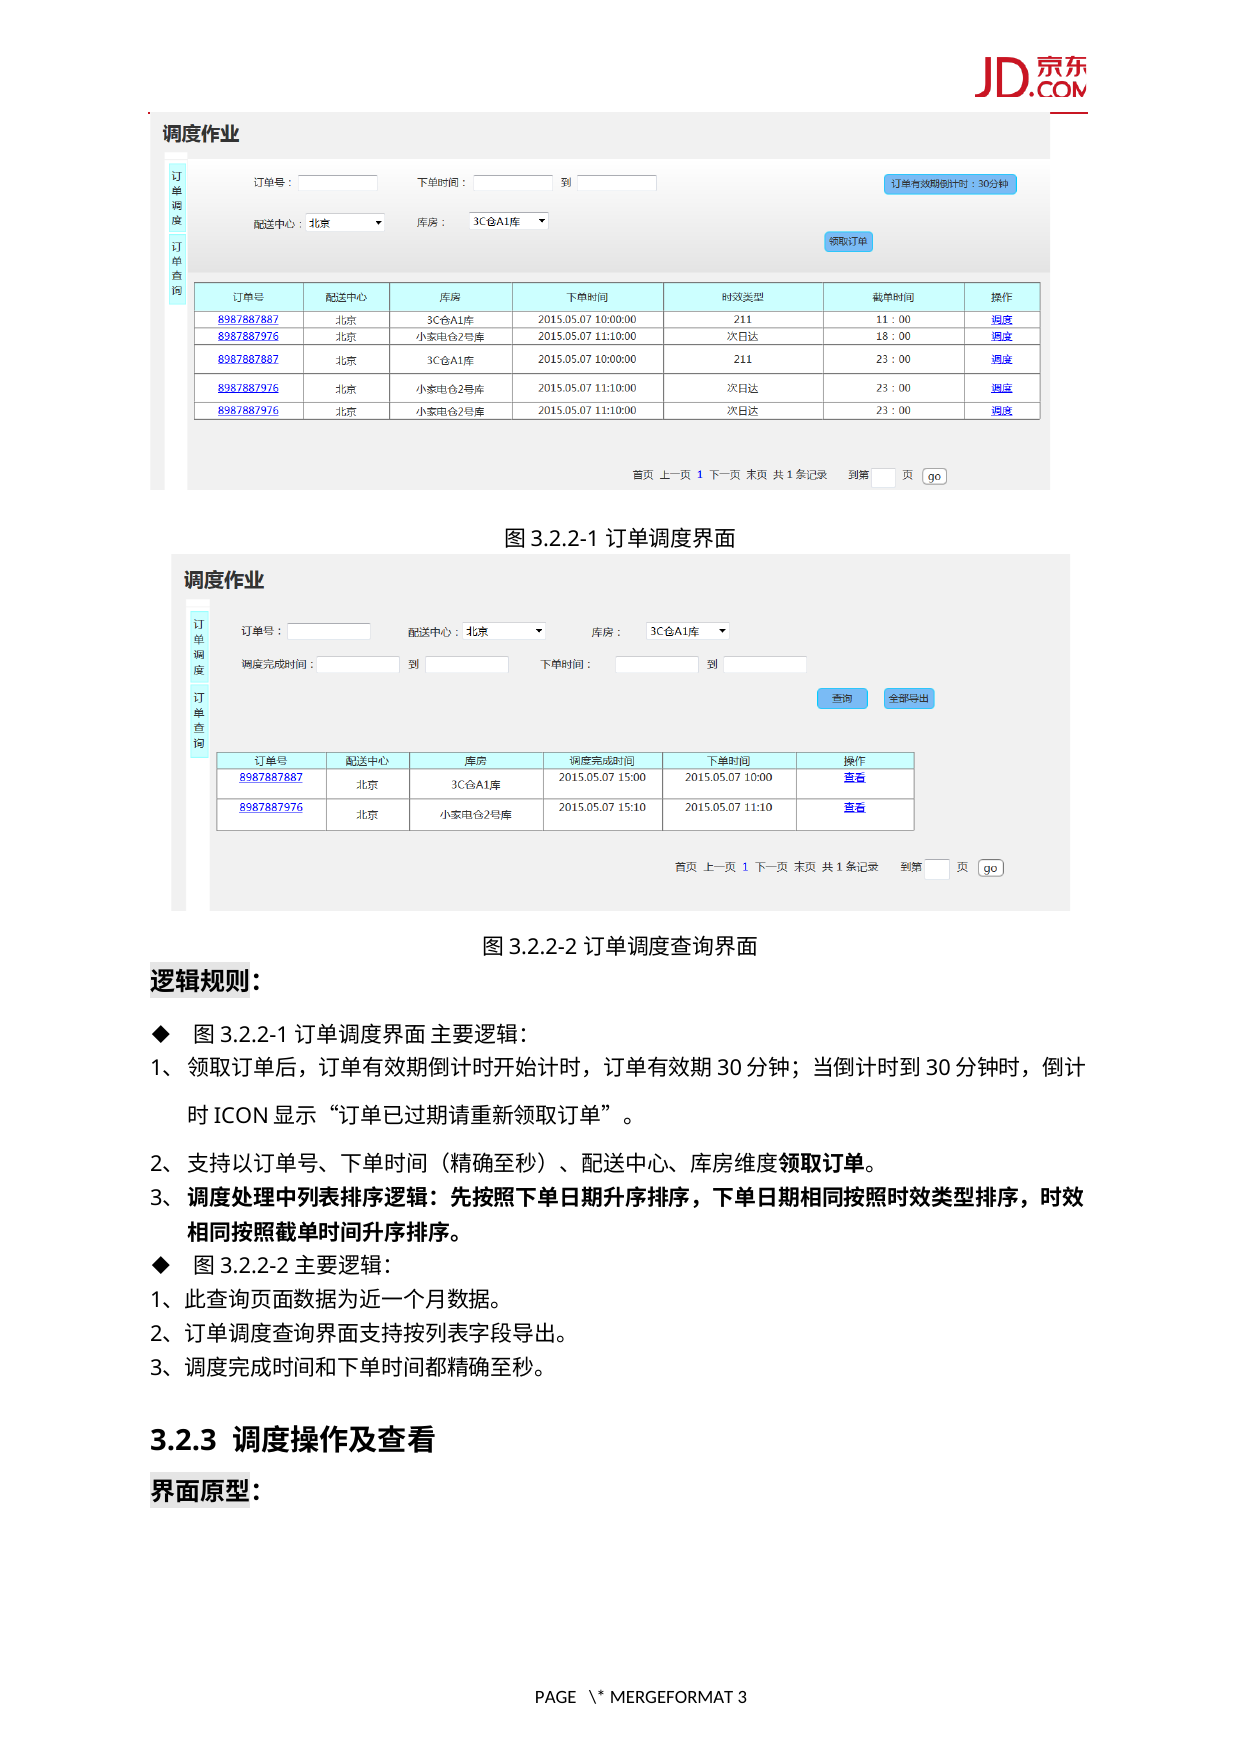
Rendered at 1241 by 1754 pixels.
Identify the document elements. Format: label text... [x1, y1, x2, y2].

text 1、此查询页面数据为近一个月数据。 [150, 1281, 1090, 1315]
text 图3.2.2-2 订单调度查询界面 [150, 928, 1090, 962]
list 支持以订单号、下单时间（精确至秒）、配送中心、库房维度领取订单。 [150, 1145, 1090, 1179]
text 界面原型： [250, 1472, 1090, 1508]
picture [170, 554, 1071, 911]
text 2、订单调度查询界面支持按列表字段导出。 [150, 1315, 1090, 1349]
list 调度处理中列表排序逻辑：先按照下单日期升序排序，下单日期相同按照时效类型排序，时效相同按照截单时间升序排序。 [150, 1179, 1090, 1247]
list 领取订单后，订单有效期倒计时开始计时，订单有效期30分钟；当倒计时到30分钟时，倒计时ICON显示“订单已过期请重新领取订单”。 [150, 1050, 1090, 1129]
text 逻辑规则： [250, 962, 1090, 998]
picture [150, 112, 1050, 490]
text 3、调度完成时间和下单时间都精确至秒。 [150, 1349, 1090, 1383]
picture [973, 55, 1087, 97]
text 图3.2.2-1 订单调度界面 [150, 520, 1090, 554]
subtitle 3.2.3 调度操作及查看 [150, 1404, 1090, 1472]
list 图3.2.2-2 主要逻辑： [150, 1247, 1090, 1281]
list 图3.2.2-1 订单调度界面 主要逻辑： [150, 1016, 1090, 1050]
